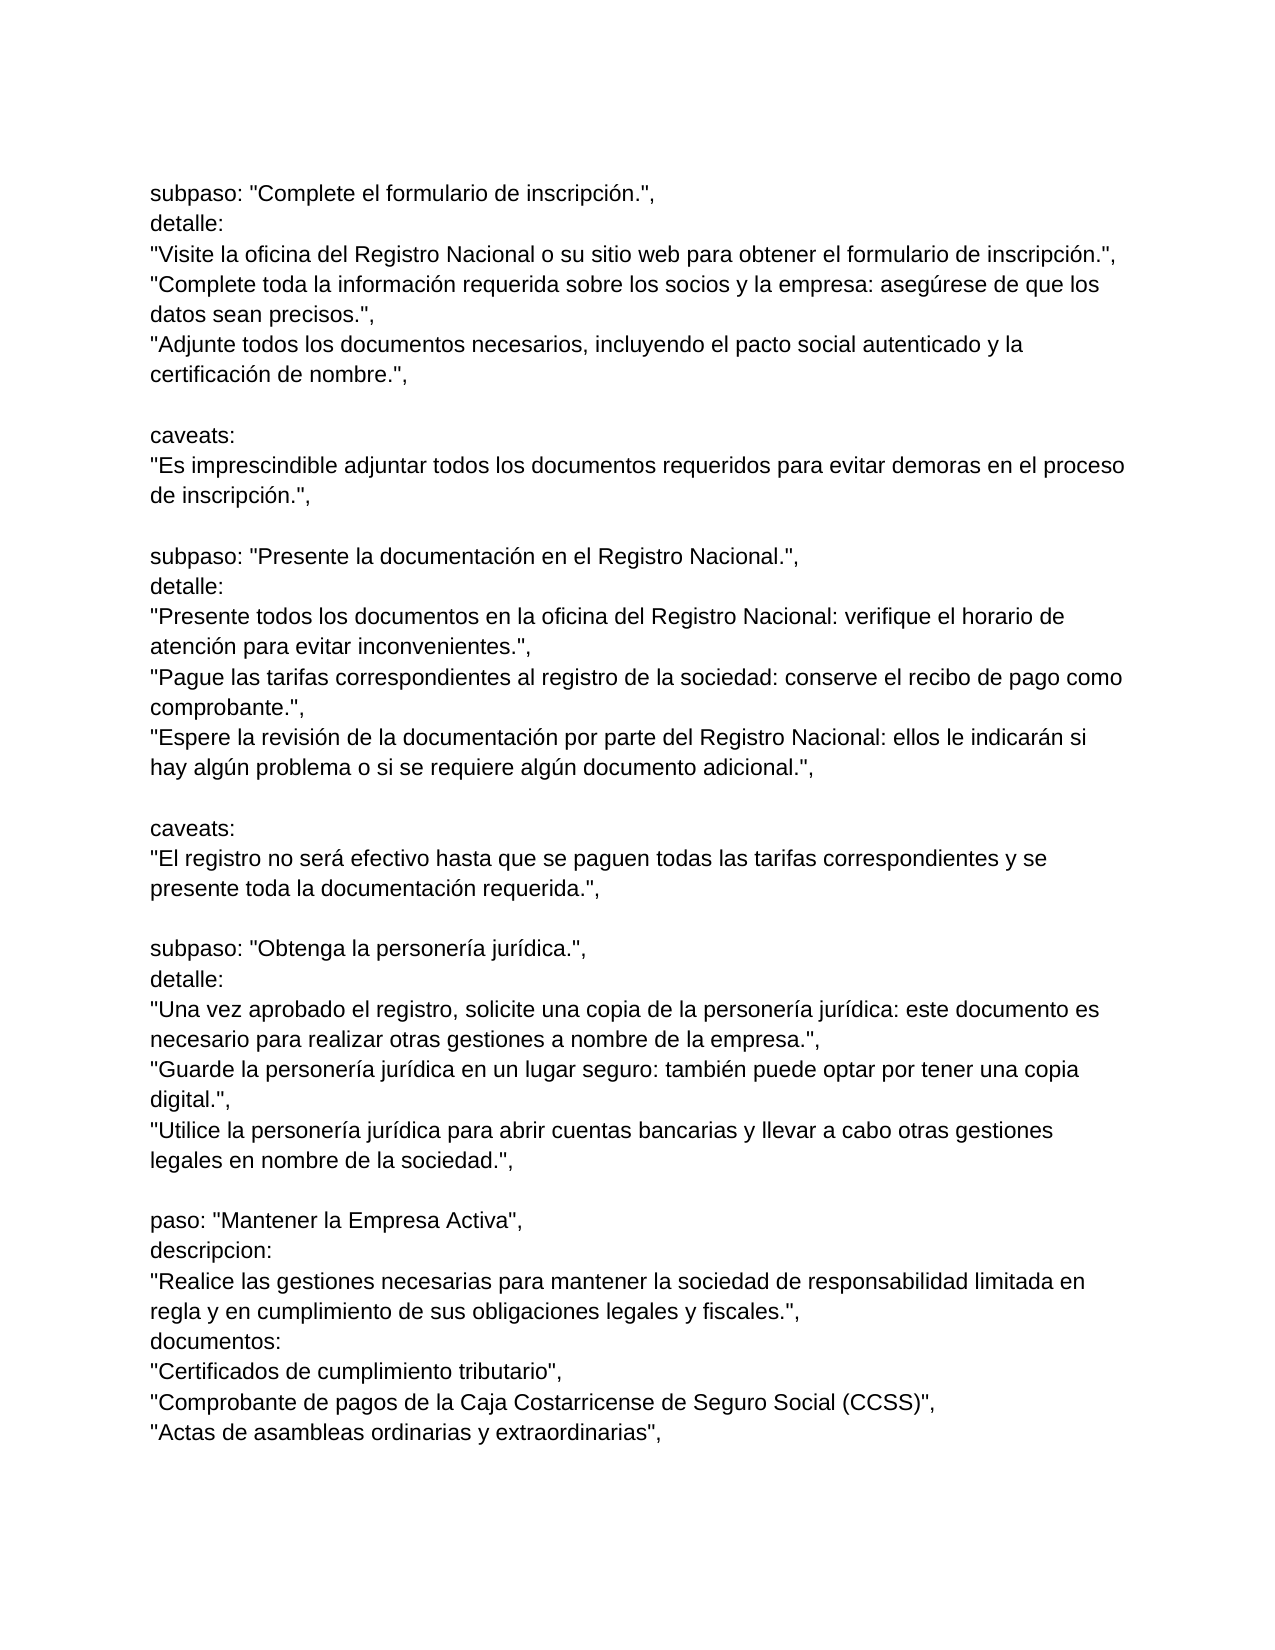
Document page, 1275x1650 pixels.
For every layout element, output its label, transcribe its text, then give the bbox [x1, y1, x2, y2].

text descripcion: [150, 1237, 1125, 1264]
text "Presente todos los documentos en la oficina del Registro Nacional: verifique el horario de atención para evitar inconvenientes.", [150, 603, 1125, 660]
text paso: "Mantener la Empresa Activa", [150, 1207, 1125, 1234]
text "Actas de asambleas ordinarias y extraordinarias", [150, 1419, 1125, 1445]
text subpaso: "Obtenga la personería jurídica.", [150, 935, 1125, 962]
text documentos: [150, 1328, 1125, 1354]
text "Pague las tarifas correspondientes al registro de la sociedad: conserve el recibo de pago como comprobante.", [150, 663, 1125, 720]
text subpaso: "Presente la documentación en el Registro Nacional.", [150, 543, 1125, 569]
text "Adjunte todos los documentos necesarios, incluyendo el pacto social autenticado y la certificación de nombre.", [150, 331, 1125, 388]
text "Complete toda la información requerida sobre los socios y la empresa: asegúrese de que los datos sean precisos.", [150, 271, 1125, 327]
text "Visite la oficina del Registro Nacional o su sitio web para obtener el formulario de inscripción.", [150, 241, 1125, 267]
text "Es imprescindible adjuntar todos los documentos requeridos para evitar demoras en el proceso de inscripción.", [150, 452, 1125, 509]
text "Certificados de cumplimiento tributario", [150, 1358, 1125, 1385]
text subpaso: "Complete el formulario de inscripción.", [150, 180, 1125, 207]
text "El registro no será efectivo hasta que se paguen todas las tarifas correspondientes y se presente toda la documentación requerida.", [150, 845, 1125, 901]
text detalle: [150, 573, 1125, 599]
text "Espere la revisión de la documentación por parte del Registro Nacional: ellos le indicarán si hay algún problema o si se requiere algún documento adicional.", [150, 724, 1125, 781]
text "Comprobante de pagos de la Caja Costarricense de Seguro Social (CCSS)", [150, 1388, 1125, 1415]
text caveats: [150, 422, 1125, 448]
text "Guarde la personería jurídica en un lugar seguro: también puede optar por tener una copia digital.", [150, 1056, 1125, 1113]
text caveats: [150, 814, 1125, 841]
text detalle: [150, 210, 1125, 237]
text "Una vez aprobado el registro, solicite una copia de la personería jurídica: este documento es necesario para realizar otras gestiones a nombre de la empresa.", [150, 996, 1125, 1052]
text detalle: [150, 966, 1125, 992]
text "Utilice la personería jurídica para abrir cuentas bancarias y llevar a cabo otras gestiones legales en nombre de la sociedad.", [150, 1117, 1125, 1173]
text "Realice las gestiones necesarias para mantener la sociedad de responsabilidad limitada en regla y en cumplimiento de sus obligaciones legales y fiscales.", [150, 1268, 1125, 1324]
